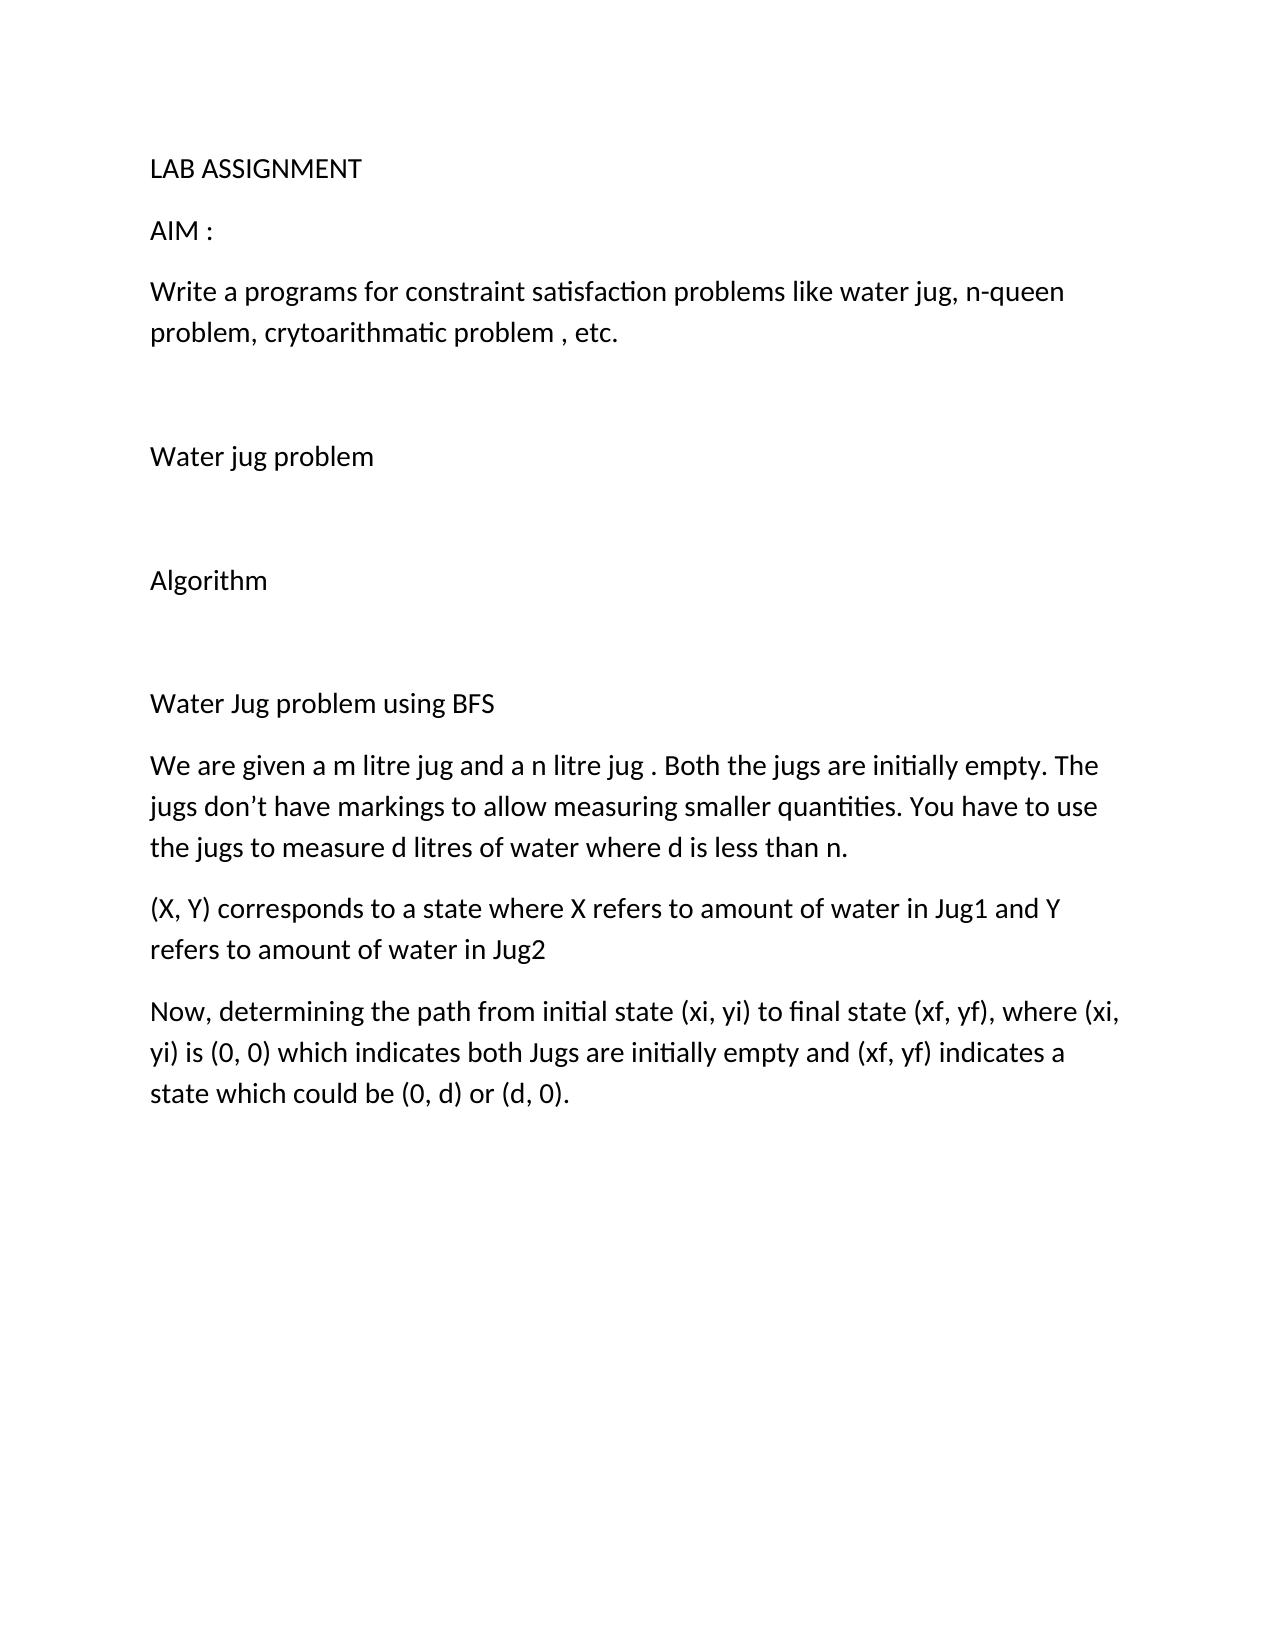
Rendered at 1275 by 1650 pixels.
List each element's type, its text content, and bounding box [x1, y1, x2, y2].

text Algorithm [150, 562, 1125, 597]
text We are given a m litre jug and a n litre jug . Both the jugs are initially empty. The jugs don’t have markings to allow measuring smaller quantities. You have to use the jugs to measure d litres of water where d is less than n. [150, 747, 1125, 864]
text LAB ASSIGNMENT [150, 150, 1125, 186]
text Water Jug problem using BFS [150, 685, 1125, 721]
text AIM : [150, 212, 1125, 247]
text Now, determining the path from initial state (xi, yi) to final state (xf, yf), where (xi, yi) is (0, 0) which indicates both Jugs are initially empty and (xf, yf) indicates a state which could be (0, d) or (d, 0). [150, 993, 1125, 1111]
text Water jug problem [150, 438, 1125, 474]
text (X, Y) corresponds to a state where X refers to amount of water in Jug1 and Y refers to amount of water in Jug2 [150, 891, 1125, 967]
text Write a programs for constraint satisfaction problems like water jug, n-queen problem, crytoarithmatic problem , etc. [150, 273, 1125, 350]
